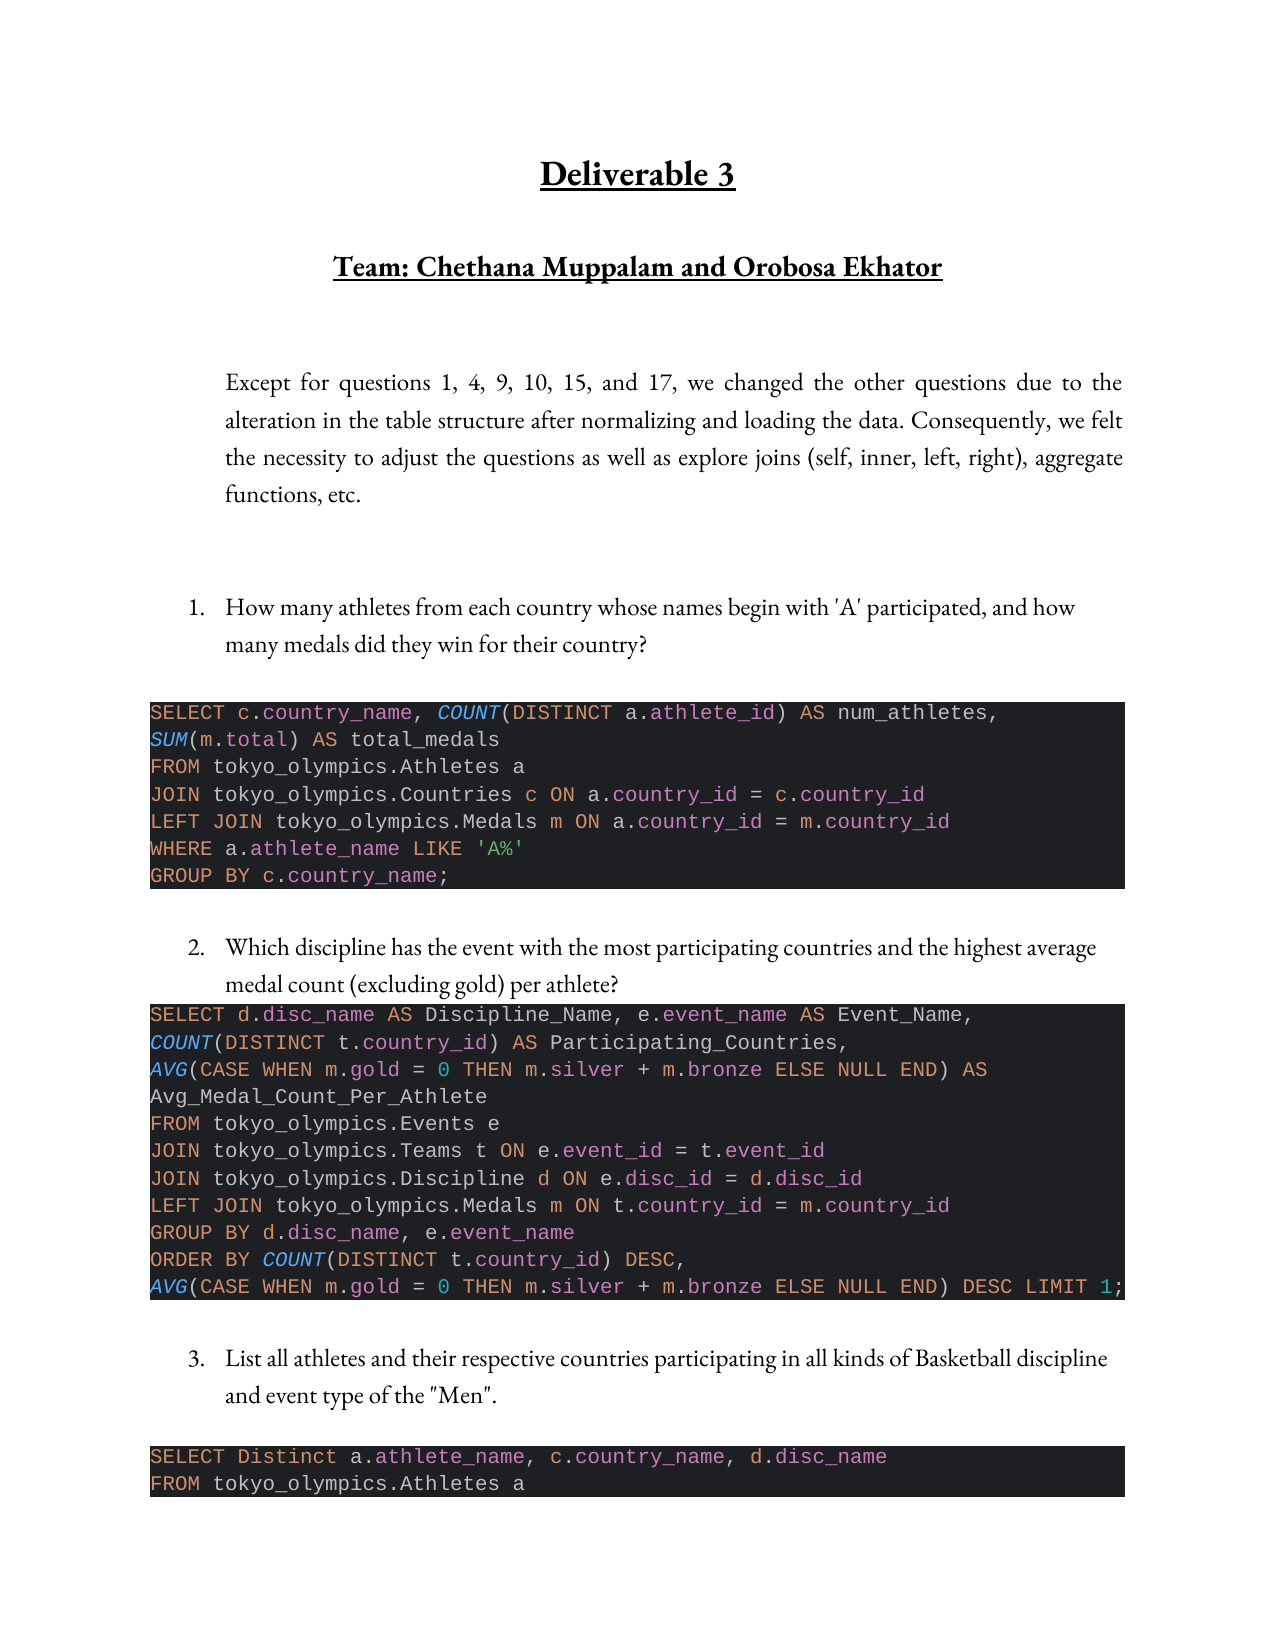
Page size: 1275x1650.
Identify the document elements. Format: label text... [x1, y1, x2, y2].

text FROM tokyo_olympics.Athletes a [150, 1473, 1125, 1497]
list List all athletes and their respective countries participating in all kinds of Basketball discipline and event type of the "Men". [187, 1341, 1125, 1411]
text FROM tokyo_olympics.Events e [150, 1113, 1125, 1137]
text Team: Chethana Muppalam and Orobosa Ekhator [150, 247, 1125, 285]
text Deliverable 3 [150, 150, 1125, 196]
text JOIN tokyo_olympics.Discipline d ON e.disc_id = d.disc_id [150, 1168, 1125, 1191]
text GROUP BY d.disc_name, e.event_name [150, 1222, 1125, 1246]
text Except for questions 1, 4, 9, 10, 15, and 17, we changed the other questions due to the alteration in the table structure after normalizing and loading the data. Consequently, we felt the necessity to adjust the questions as well as explore joins (self, inner, left, right), aggregate functions, etc. [225, 365, 1125, 510]
text FROM tokyo_olympics.Athletes a [150, 756, 1125, 780]
text LEFT JOIN tokyo_olympics.Medals m ON a.country_id = m.country_id [150, 811, 1125, 834]
list Which discipline has the event with the most participating countries and the highest average medal count (excluding gold) per athlete? [187, 930, 1125, 1000]
text SELECT Distinct a.athlete_name, c.country_name, d.disc_name [150, 1446, 1125, 1469]
list How many athletes from each country whose names begin with 'A' participated, and how many medals did they win for their country? [187, 590, 1125, 660]
text GROUP BY c.country_name; [150, 865, 1125, 889]
text AVG(CASE WHEN m.gold = 0 THEN m.silver + m.bronze ELSE NULL END) DESC LIMIT 1; [150, 1276, 1125, 1300]
text AVG(CASE WHEN m.gold = 0 THEN m.silver + m.bronze ELSE NULL END) AS Avg_Medal_Count_Per_Athlete [150, 1059, 1125, 1110]
text LEFT JOIN tokyo_olympics.Medals m ON t.country_id = m.country_id [150, 1195, 1125, 1218]
text SELECT c.country_name, COUNT(DISTINCT a.athlete_id) AS num_athletes, SUM(m.total) AS total_medals [150, 702, 1125, 753]
text SELECT d.disc_name AS Discipline_Name, e.event_name AS Event_Name, COUNT(DISTINCT t.country_id) AS Participating_Countries, [150, 1004, 1125, 1055]
text JOIN tokyo_olympics.Teams t ON e.event_id = t.event_id [150, 1140, 1125, 1164]
text JOIN tokyo_olympics.Countries c ON a.country_id = c.country_id [150, 783, 1125, 807]
text WHERE a.athlete_name LIKE 'A%' [150, 838, 1125, 862]
text ORDER BY COUNT(DISTINCT t.country_id) DESC, [150, 1249, 1125, 1273]
